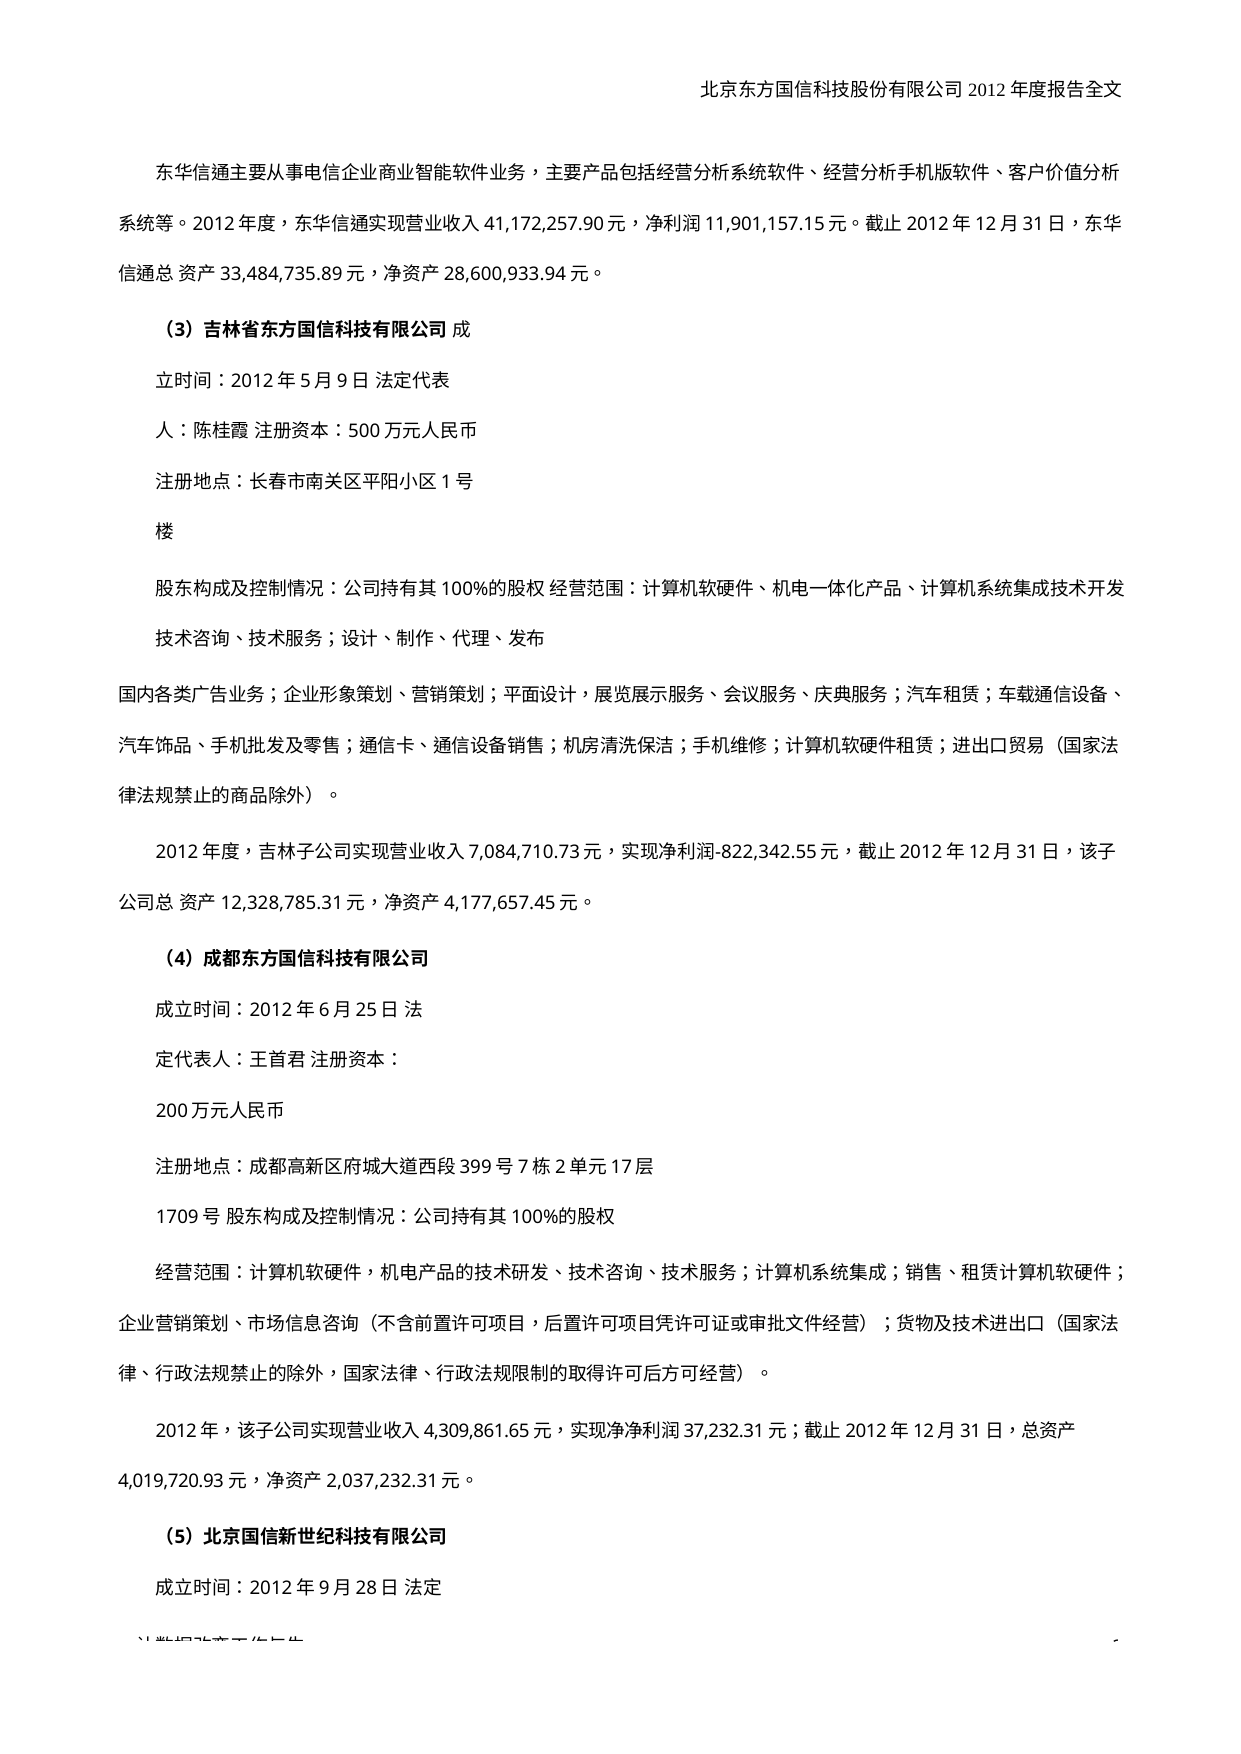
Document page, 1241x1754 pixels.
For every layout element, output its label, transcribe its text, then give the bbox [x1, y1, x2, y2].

text 2012年度，吉林子公司实现营业收入7,084,710.73元，实现净利润-822,342.55元，截止2012年12月31日，该子公司总 资产12,328,785.31元，净资产4,177,657.45元。 [118, 839, 1123, 915]
text 股东构成及控制情况：公司持有其100%的股权 经营范围：计算机软硬件、机电一体化产品、计算机系统集成技术开发技术咨询、技术服务；设计、制作、代理、发布 [156, 575, 1132, 651]
text 经营范围：计算机软硬件，机电产品的技术研发、技术咨询、技术服务；计算机系统集成；销售、租赁计算机软硬件； 企业营销策划、市场信息咨询（不含前置许可项目，后置许可项目凭许可证或审批文件经营）；货物及技术进出口（国家法 律、行政法规禁止的除外，国家法律、行政法规限制的取得许可后方可经营）。 [118, 1260, 1132, 1386]
text 注册地点：成都高新区府城大道西段399号7栋2单元17层1709号 股东构成及控制情况：公司持有其100%的股权 [156, 1153, 673, 1229]
text 2012年，该子公司实现营业收入4,309,861.65元，实现净净利润37,232.31元；截止2012年12月31日，总资产4,019,720.93 元，净资产2,037,232.31元。 [118, 1417, 1132, 1493]
text 东华信通主要从事电信企业商业智能软件业务，主要产品包括经营分析系统软件、经营分析手机版软件、客户价值分析 系统等。2012年度，东华信通实现营业收入41,172,257.90元，净利润11,901,157.15元。截止2012年12月31日，东华信通总 资产33,484,735.89元，净资产28,600,933.94元。 [118, 159, 1122, 286]
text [156, 1523, 449, 1599]
text （3）吉林省东方国信科技有限公司 成立时间：2012年5月9日 法定代表人：陈桂霞 注册资本：500万元人民币 注册地点：长春市南关区平阳小区1号楼 [156, 316, 486, 544]
text 国内各类广告业务；企业形象策划、营销策划；平面设计，展览展示服务、会议服务、庆典服务；汽车租赁；车载通信设备、 汽车饰品、手机批发及零售；通信卡、通信设备销售；机房清洗保洁；手机维修；计算机软硬件租赁；进出口贸易（国家法 律法规禁止的商品除外）。 [118, 681, 1132, 808]
text （4）成都东方国信科技有限公司 成立时间：2012年6月25日 法定代表人：王首君 注册资本：200万元人民币 [156, 945, 431, 1122]
